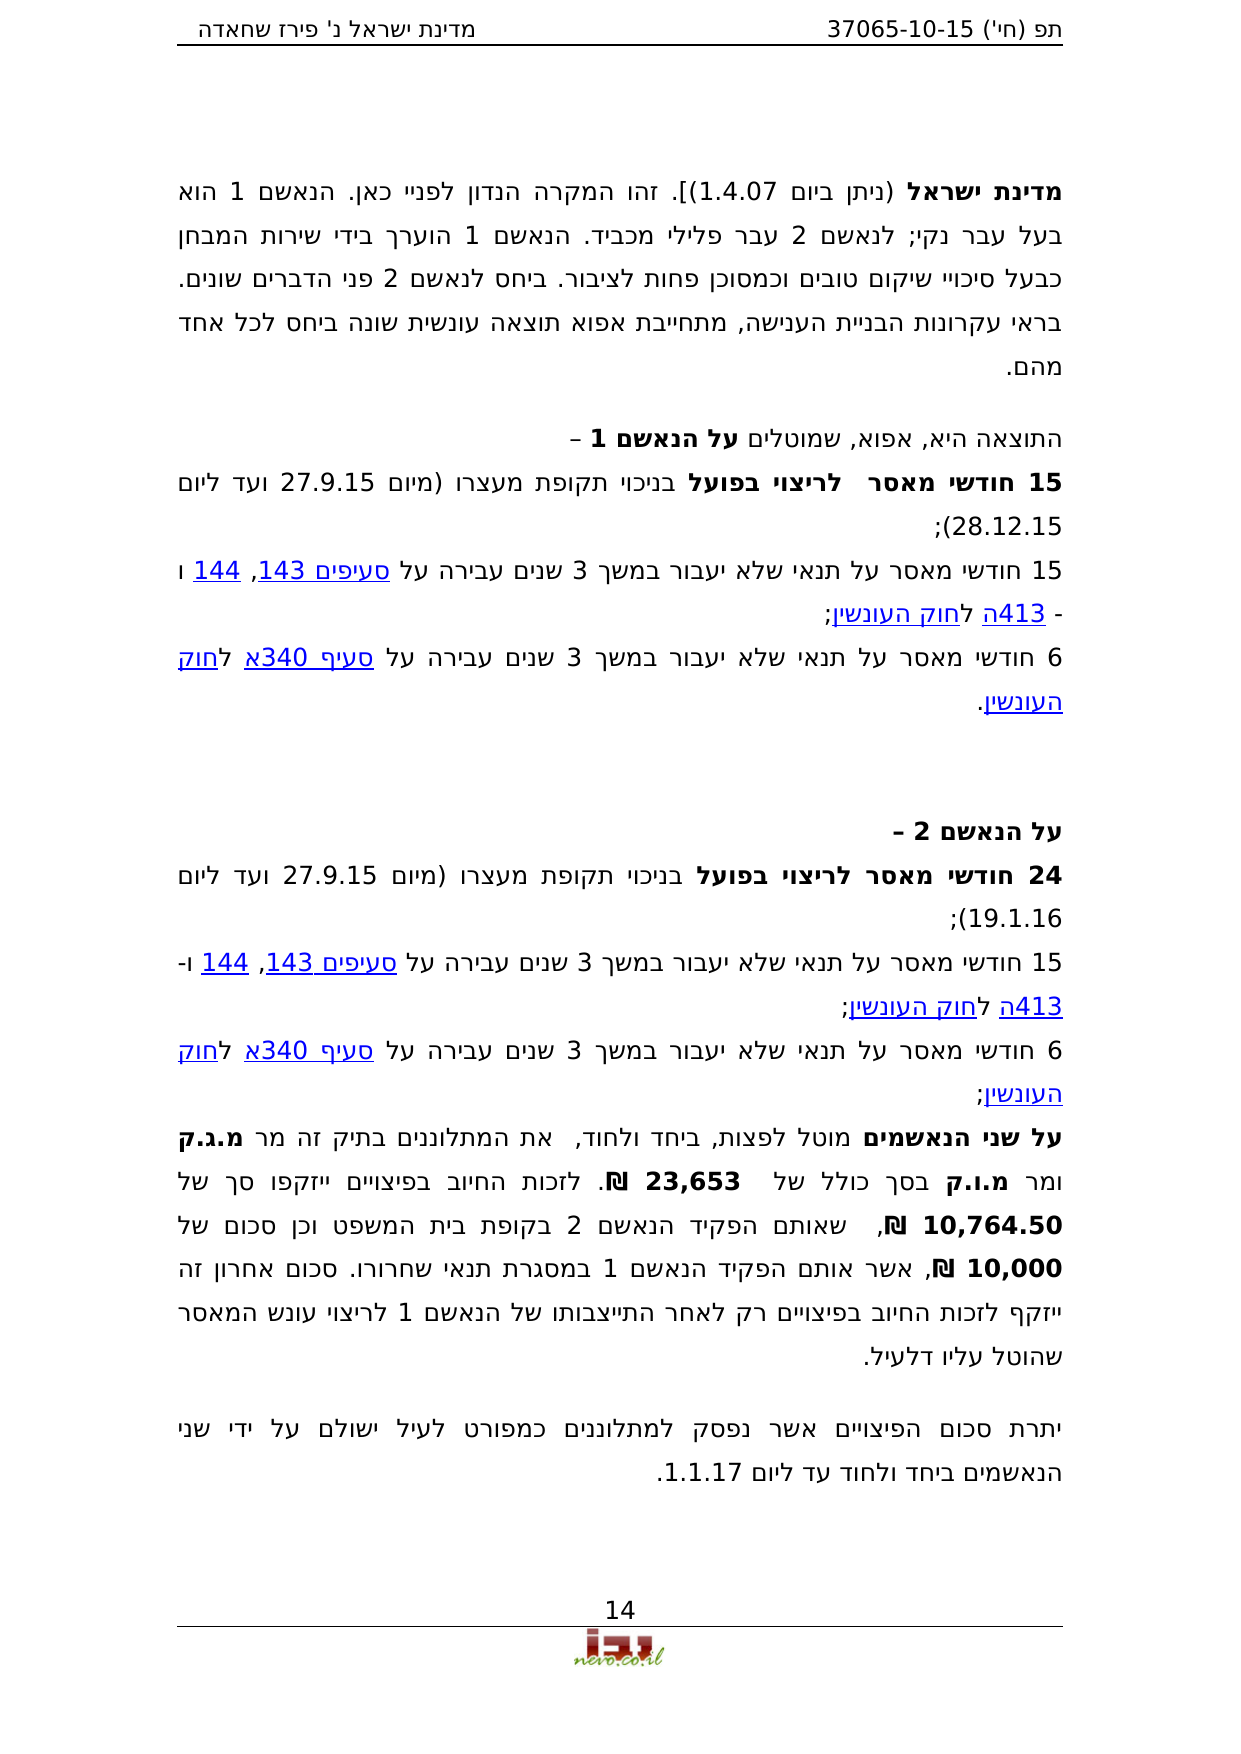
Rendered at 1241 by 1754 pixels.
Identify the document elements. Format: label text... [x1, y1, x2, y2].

picture [574, 1628, 666, 1667]
text על הנאשם 2 – [177, 817, 1063, 846]
text 15 חודשי מאסר על תנאי שלא יעבור במשך 3 שנים עבירה על סעיפים 143, 144 ו - 413ה לחוק העונשין; [177, 556, 1063, 629]
text התוצאה היא, אפוא, שמוטלים על הנאשם 1 – [177, 425, 1063, 454]
text 6 חודשי מאסר על תנאי שלא יעבור במשך 3 שנים עבירה על סעיף 340א לחוק העונשין; [177, 1036, 1063, 1109]
text 24 חודשי מאסר לריצוי בפועל בניכוי תקופת מעצרו (מיום 27.9.15 ועד ליום 19.1.16); [177, 861, 1063, 934]
text יתרת סכום הפיצויים אשר נפסק למתלוננים כמפורט לעיל ישולם על ידי שני הנאשמים ביחד ולחוד עד ליום 1.1.17. [177, 1415, 1063, 1488]
text על שני הנאשמים מוטל לפצות, ביחד ולחוד, את המתלוננים בתיק זה מר מ.ג.ק ומר מ.ו.ק בסך כולל של 23,653 ₪. לזכות החיוב בפיצויים ייזקפו סך של 10,764.50 ₪, שאותם הפקיד הנאשם 2 בקופת בית המשפט וכן סכום של 10,000 ₪, אשר אותם הפקיד הנאשם 1 במסגרת תנאי שחרורו. סכום אחרון זה ייזקף לזכות החיוב בפיצויים רק לאחר התייצבותו של הנאשם 1 לריצוי עונש המאסר שהוטל עליו דלעיל. [177, 1123, 1063, 1371]
text 6 חודשי מאסר על תנאי שלא יעבור במשך 3 שנים עבירה על סעיף 340א לחוק העונשין. [177, 643, 1063, 716]
text 15 חודשי מאסר על תנאי שלא יעבור במשך 3 שנים עבירה על סעיפים 143, 144 ו-413ה לחוק העונשין; [177, 948, 1063, 1021]
text 15 חודשי מאסר לריצוי בפועל בניכוי תקופת מעצרו (מיום 27.9.15 ועד ליום 28.12.15); [177, 468, 1063, 541]
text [177, 177, 1063, 381]
